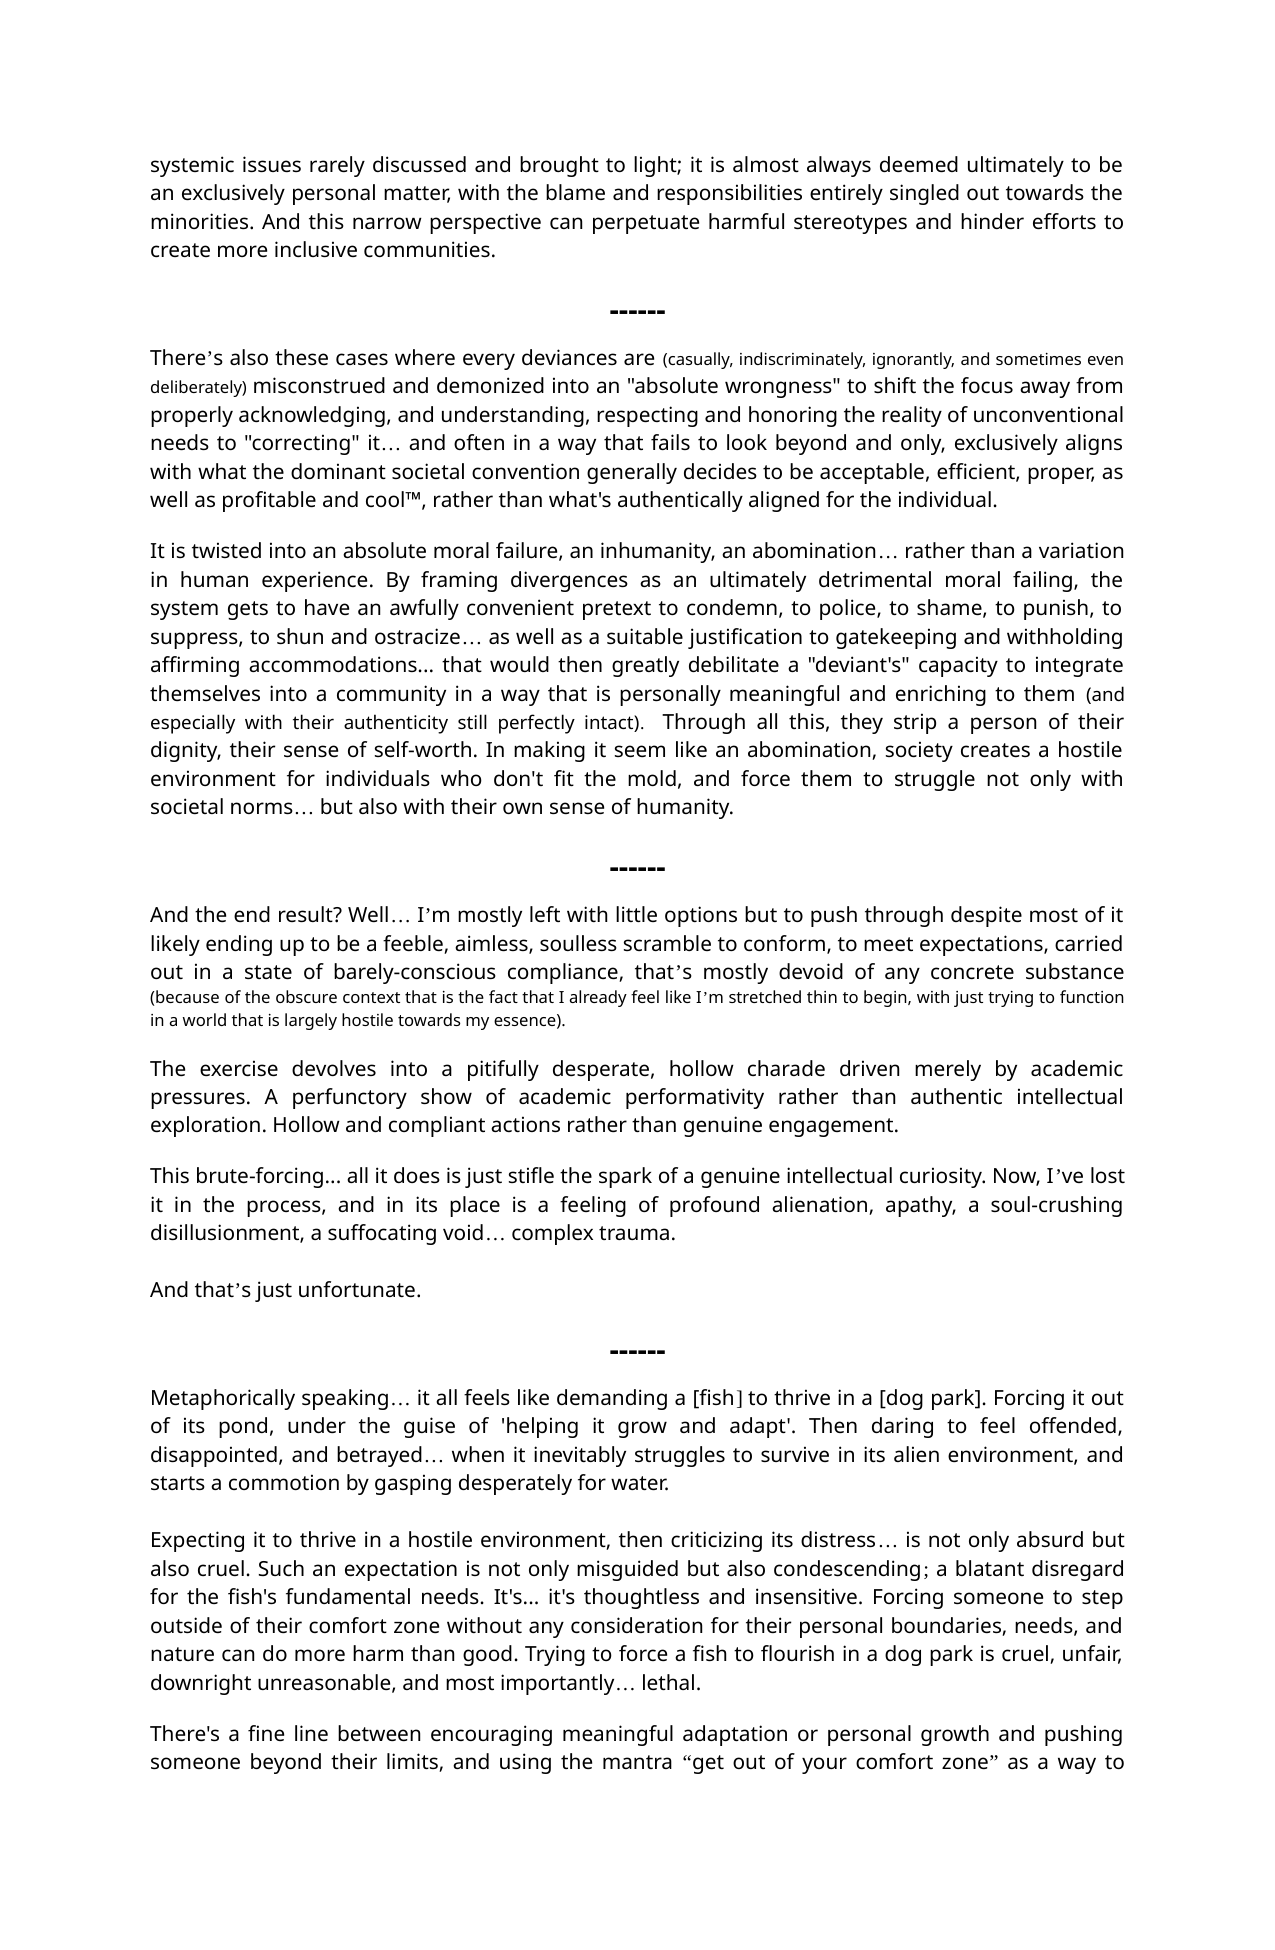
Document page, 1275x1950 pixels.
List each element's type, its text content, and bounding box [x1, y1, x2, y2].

text The exercise devolves into a pitifully desperate, hollow charade driven merely by academic pressures. A perfunctory show of academic performativity rather than authentic intellectual exploration. Hollow and compliant actions rather than genuine engagement. [150, 1054, 1125, 1139]
text It is twisted into an absolute moral failure, an inhumanity, an abomination… rather than a variation in human experience. By framing divergences as an ultimately detrimental moral failing, the system gets to have an awfully convenient pretext to condemn, to police, to shame, to punish, to suppress, to shun and ostracize… as well as a suitable justification to gatekeeping and withholding affirming accommodations... that would then greatly debilitate a "deviant's" capacity to integrate themselves into a community in a way that is personally meaningful and enriching to them (and especially with their authenticity still perfectly intact). Through all this, they strip a person of their dignity, their sense of self-worth. In making it seem like an abomination, society creates a hostile environment for individuals who don't fit the mold, and force them to struggle not only with societal norms… but also with their own sense of humanity. [150, 536, 1125, 821]
text And the end result? Well… I’m mostly left with little options but to push through despite most of it likely ending up to be a feeble, aimless, soulless scramble to conform, to meet expectations, carried out in a state of barely-conscious compliance, that’s mostly devoid of any concrete substance (because of the obscure context that is the fact that I already feel like I’m stretched thin to begin, with just trying to function in a world that is largely hostile towards my essence). [150, 900, 1125, 1031]
text ------ [150, 846, 1125, 886]
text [150, 1719, 1125, 1776]
text ------ [150, 1329, 1125, 1369]
text This brute-forcing... all it does is just stifle the spark of a genuine intellectual curiosity. Now, I’ve lost it in the process, and in its place is a feeling of profound alienation, apathy, a soul-crushing disillusionment, a suffocating void… complex trauma. [150, 1162, 1125, 1247]
text ------ [150, 289, 1125, 329]
text And that’s just unfortunate. [150, 1275, 1125, 1304]
text Metaphorically speaking… it all feels like demanding a [fish] to thrive in a [dog park]. Forcing it out of its pond, under the guise of 'helping it grow and adapt'. Then daring to feel offended, disappointed, and betrayed… when it inevitably struggles to survive in its alien environment, and starts a commotion by gasping desperately for water. [150, 1383, 1125, 1497]
text Expecting it to thrive in a hostile environment, then criticizing its distress… is not only absurd but also cruel. Such an expectation is not only misguided but also condescending; a blatant disregard for the fish's fundamental needs. It's... it's thoughtless and insensitive. Forcing someone to step outside of their comfort zone without any consideration for their personal boundaries, needs, and nature can do more harm than good. Trying to force a fish to flourish in a dog park is cruel, unfair, downright unreasonable, and most importantly… lethal. [150, 1525, 1125, 1696]
text There’s also these cases where every deviances are (casually, indiscriminately, ignorantly, and sometimes even deliberately) misconstrued and demonized into an "absolute wrongness" to shift the focus away from properly acknowledging, and understanding, respecting and honoring the reality of unconventional needs to "correcting" it… and often in a way that fails to look beyond and only, exclusively aligns with what the dominant societal convention generally decides to be acceptable, efficient, proper, as well as profitable and cool™, rather than what's authentically aligned for the individual. [150, 343, 1125, 514]
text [150, 150, 1125, 264]
